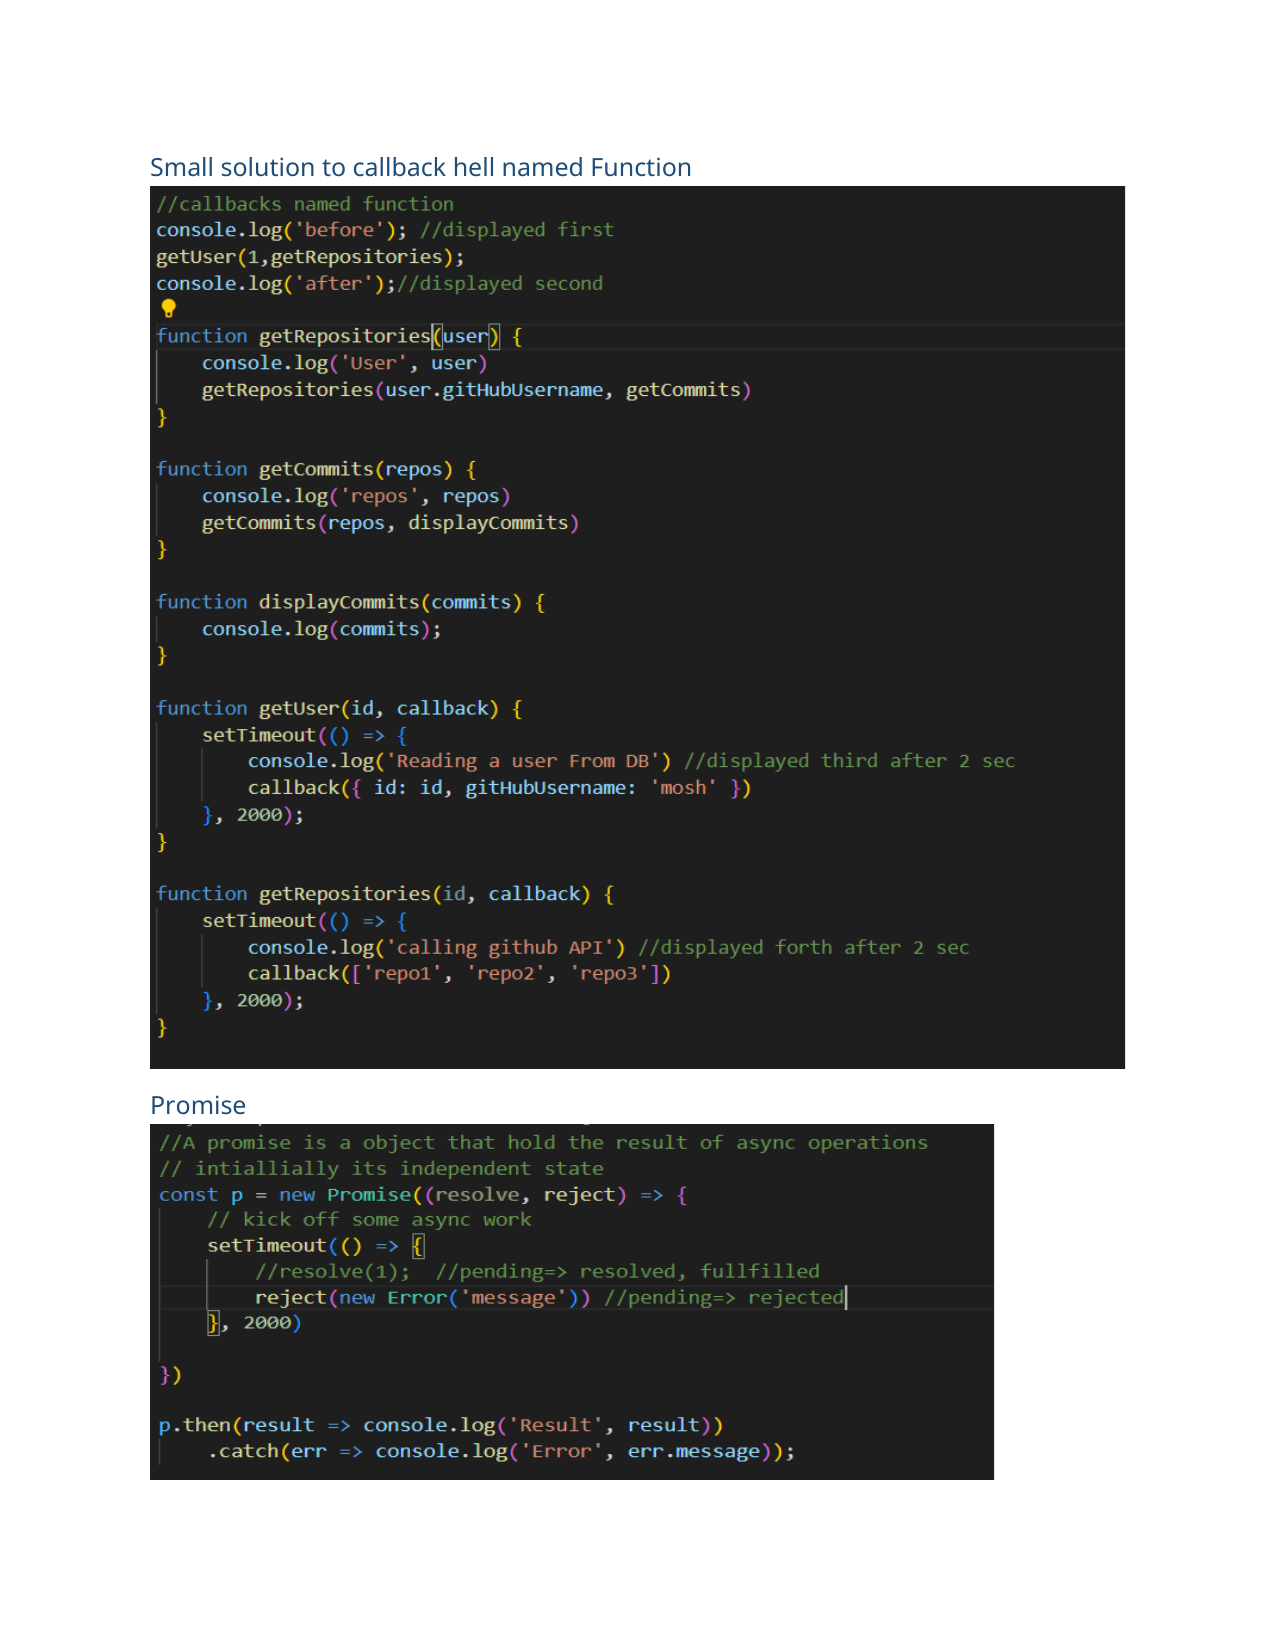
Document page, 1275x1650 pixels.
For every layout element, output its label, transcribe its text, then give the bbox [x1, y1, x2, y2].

picture [150, 1124, 995, 1480]
subtitle Promise [150, 1087, 1125, 1122]
picture [150, 186, 1125, 1069]
subtitle Small solution to callback hell named Function [150, 150, 1125, 184]
